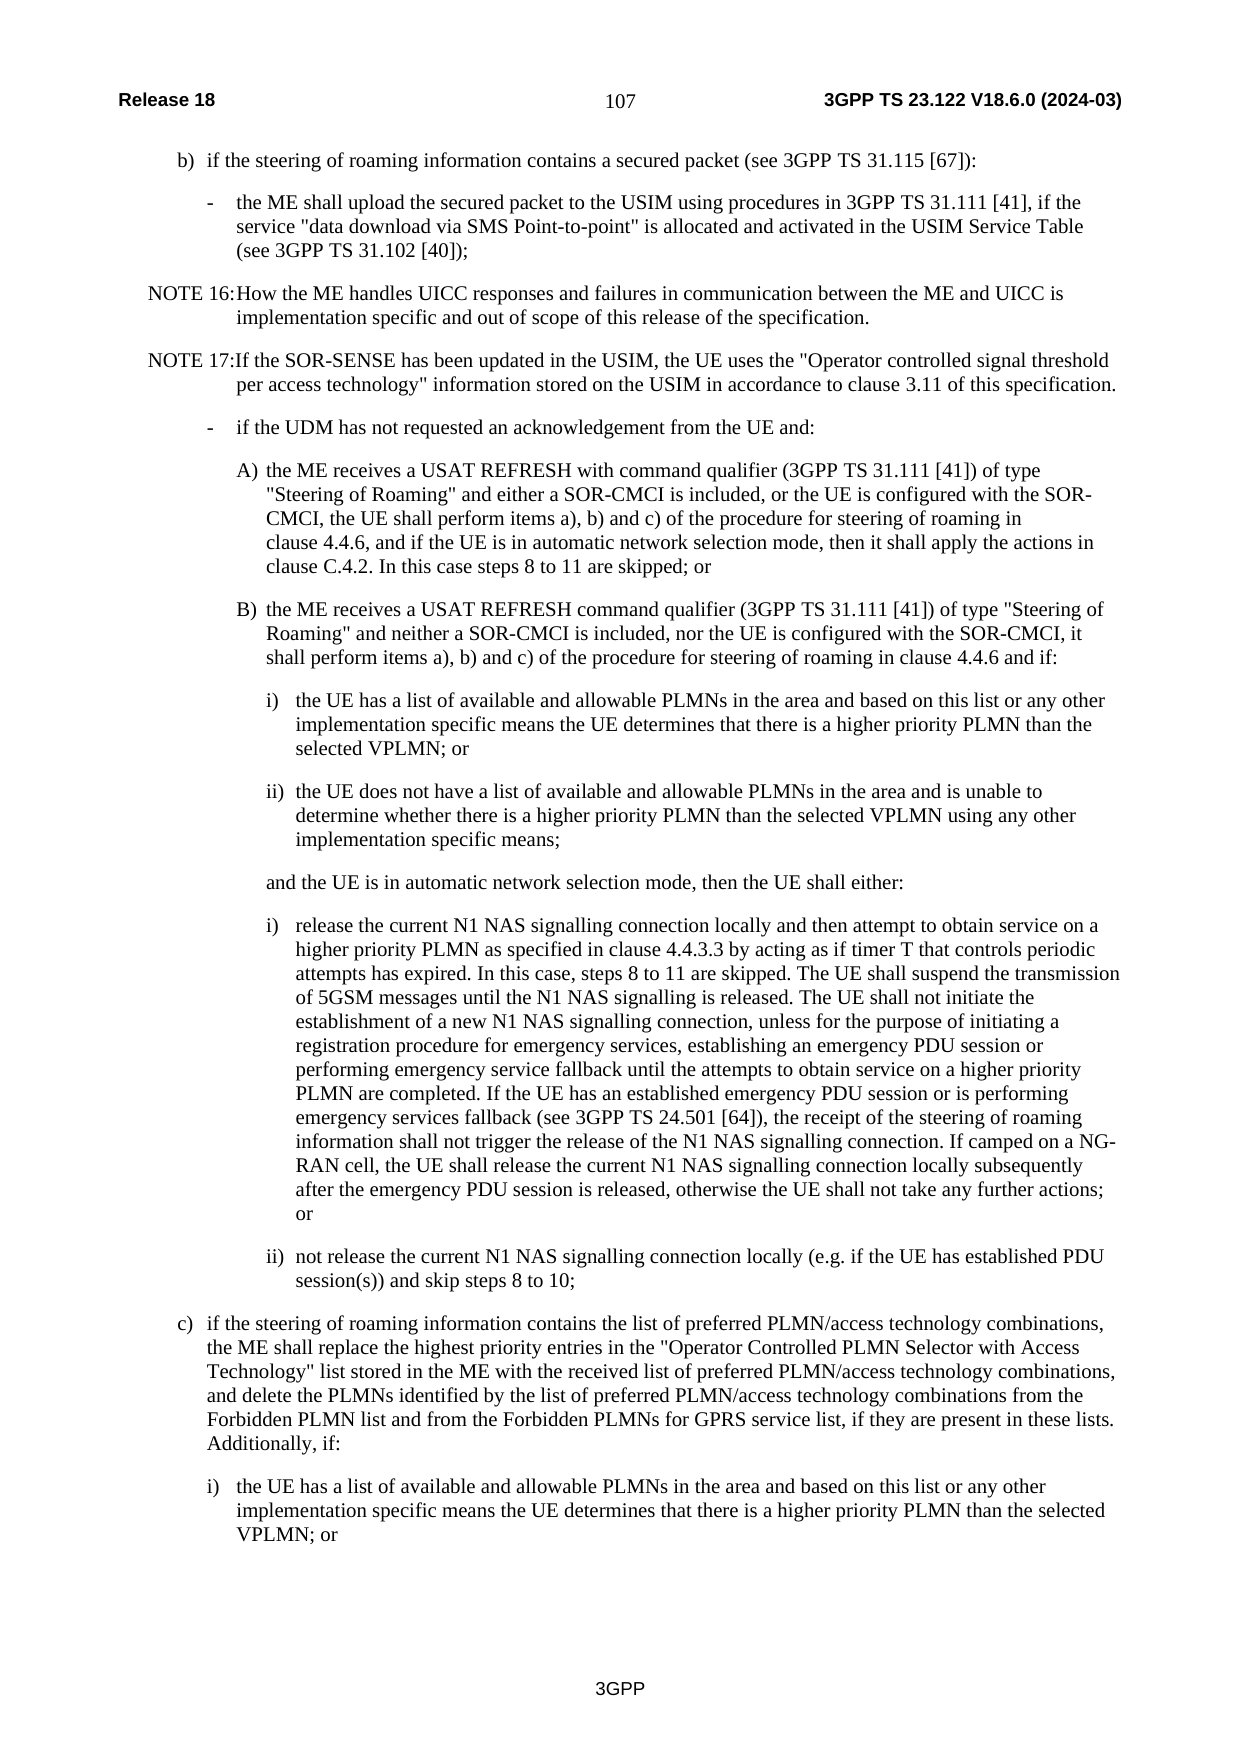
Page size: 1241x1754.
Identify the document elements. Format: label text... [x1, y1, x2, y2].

text i) the UE has a list of available and allowable PLMNs in the area and based on this list or any other implementation specific means the UE determines that there is a higher priority PLMN than the selected VPLMN; or [207, 1474, 1122, 1546]
text c) if the steering of roaming information contains the list of preferred PLMN/access technology combinations, the ME shall replace the highest priority entries in the "Operator Controlled PLMN Selector with Access Technology" list stored in the ME with the received list of preferred PLMN/access technology combinations, and delete the PLMNs identified by the list of preferred PLMN/access technology combinations from the Forbidden PLMN list and from the Forbidden PLMNs for GPRS service list, if they are present in these lists. Additionally, if: [177, 1311, 1122, 1455]
text - the ME shall upload the secured packet to the USIM using procedures in 3GPP TS 31.111 [41], if the service "data download via SMS Point-to-point" is allocated and activated in the USIM Service Table (see 3GPP TS 31.102 [40]); [207, 190, 1122, 262]
text NOTE 16: How the ME handles UICC responses and failures in communication between the ME and UICC is implementation specific and out of scope of this release of the specification. [148, 281, 1122, 329]
text i) release the current N1 NAS signalling connection locally and then attempt to obtain service on a higher priority PLMN as specified in clause 4.4.3.3 by acting as if timer T that controls periodic attempts has expired. In this case, steps 8 to 11 are skipped. The UE shall suspend the transmission of 5GSM messages until the N1 NAS signalling is released. The UE shall not initiate the establishment of a new N1 NAS signalling connection, unless for the purpose of initiating a registration procedure for emergency services, establishing an emergency PDU session or performing emergency service fallback until the attempts to obtain service on a higher priority PLMN are completed. If the UE has an established emergency PDU session or is performing emergency services fallback (see 3GPP TS 24.501 [64]), the receipt of the steering of roaming information shall not trigger the release of the N1 NAS signalling connection. If camped on a NG-RAN cell, the UE shall release the current N1 NAS signalling connection locally subsequently after the emergency PDU session is released, otherwise the UE shall not take any further actions; or [266, 912, 1122, 1225]
text ii) the UE does not have a list of available and allowable PLMNs in the area and is unable to determine whether there is a higher priority PLMN than the selected VPLMN using any other implementation specific means; [266, 779, 1122, 851]
text A) the ME receives a USAT REFRESH with command qualifier (3GPP TS 31.111 [41]) of type "Steering of Roaming" and either a SOR-CMCI is included, or the UE is configured with the SOR-CMCI, the UE shall perform items a), b) and c) of the procedure for steering of roaming in clause 4.4.6, and if the UE is in automatic network selection mode, then it shall apply the actions in clause C.4.2. In this case steps 8 to 11 are skipped; or [236, 458, 1122, 578]
text i) the UE has a list of available and allowable PLMNs in the area and based on this list or any other implementation specific means the UE determines that there is a higher priority PLMN than the selected VPLMN; or [266, 688, 1122, 760]
text and the UE is in automatic network selection mode, then the UE shall either: [236, 870, 1122, 894]
text - if the UDM has not requested an acknowledgement from the UE and: [207, 415, 1122, 439]
text NOTE 17:If the SOR-SENSE has been updated in the USIM, the UE uses the "Operator controlled signal threshold per access technology" information stored on the USIM in accordance to clause 3.11 of this specification. [148, 348, 1122, 396]
text B) the ME receives a USAT REFRESH command qualifier (3GPP TS 31.111 [41]) of type "Steering of Roaming" and neither a SOR-CMCI is included, nor the UE is configured with the SOR-CMCI, it shall perform items a), b) and c) of the procedure for steering of roaming in clause 4.4.6 and if: [236, 597, 1122, 669]
text b) if the steering of roaming information contains a secured packet (see 3GPP TS 31.115 [67]): [177, 147, 1122, 172]
text ii) not release the current N1 NAS signalling connection locally (e.g. if the UE has established PDU session(s)) and skip steps 8 to 10; [266, 1244, 1122, 1292]
